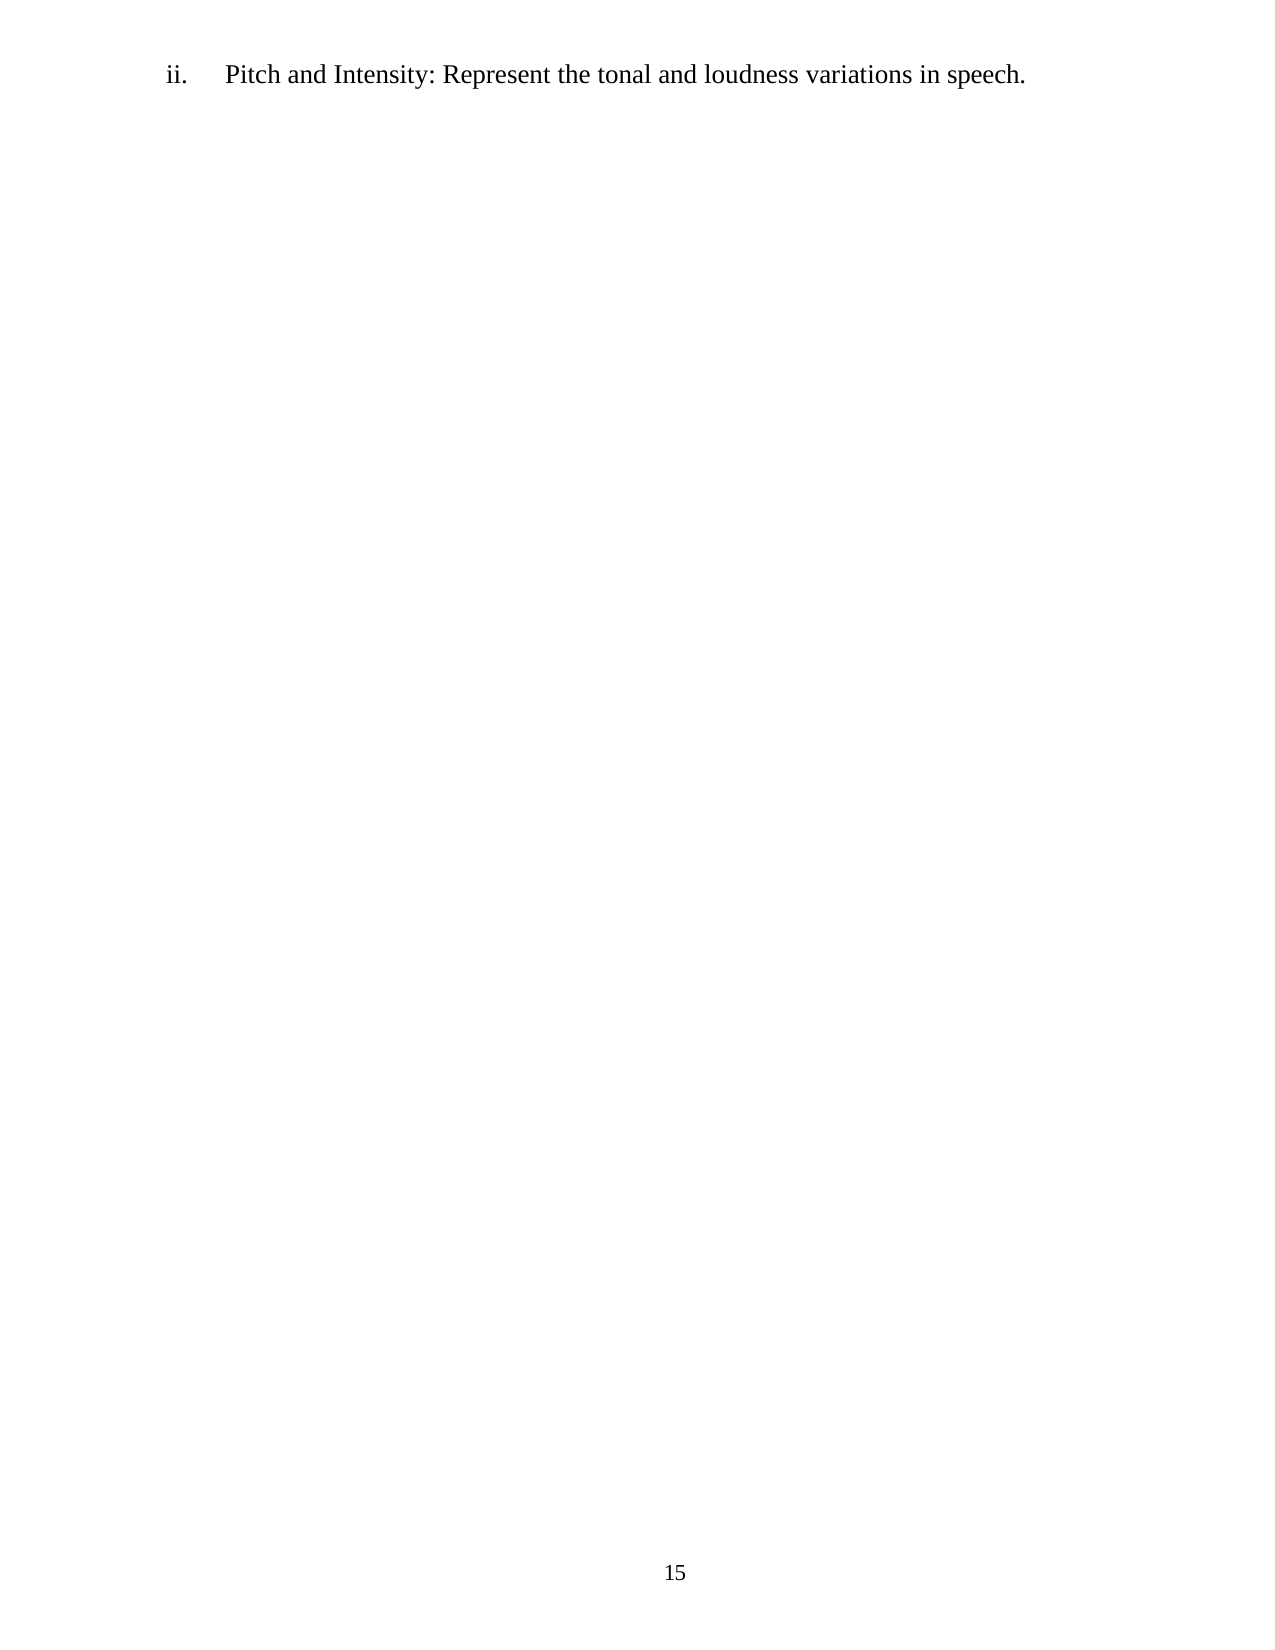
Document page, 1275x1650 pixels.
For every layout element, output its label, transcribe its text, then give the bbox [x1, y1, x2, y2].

list Pitch and Intensity: Represent the tonal and loudness variations in speech. [166, 58, 1275, 89]
